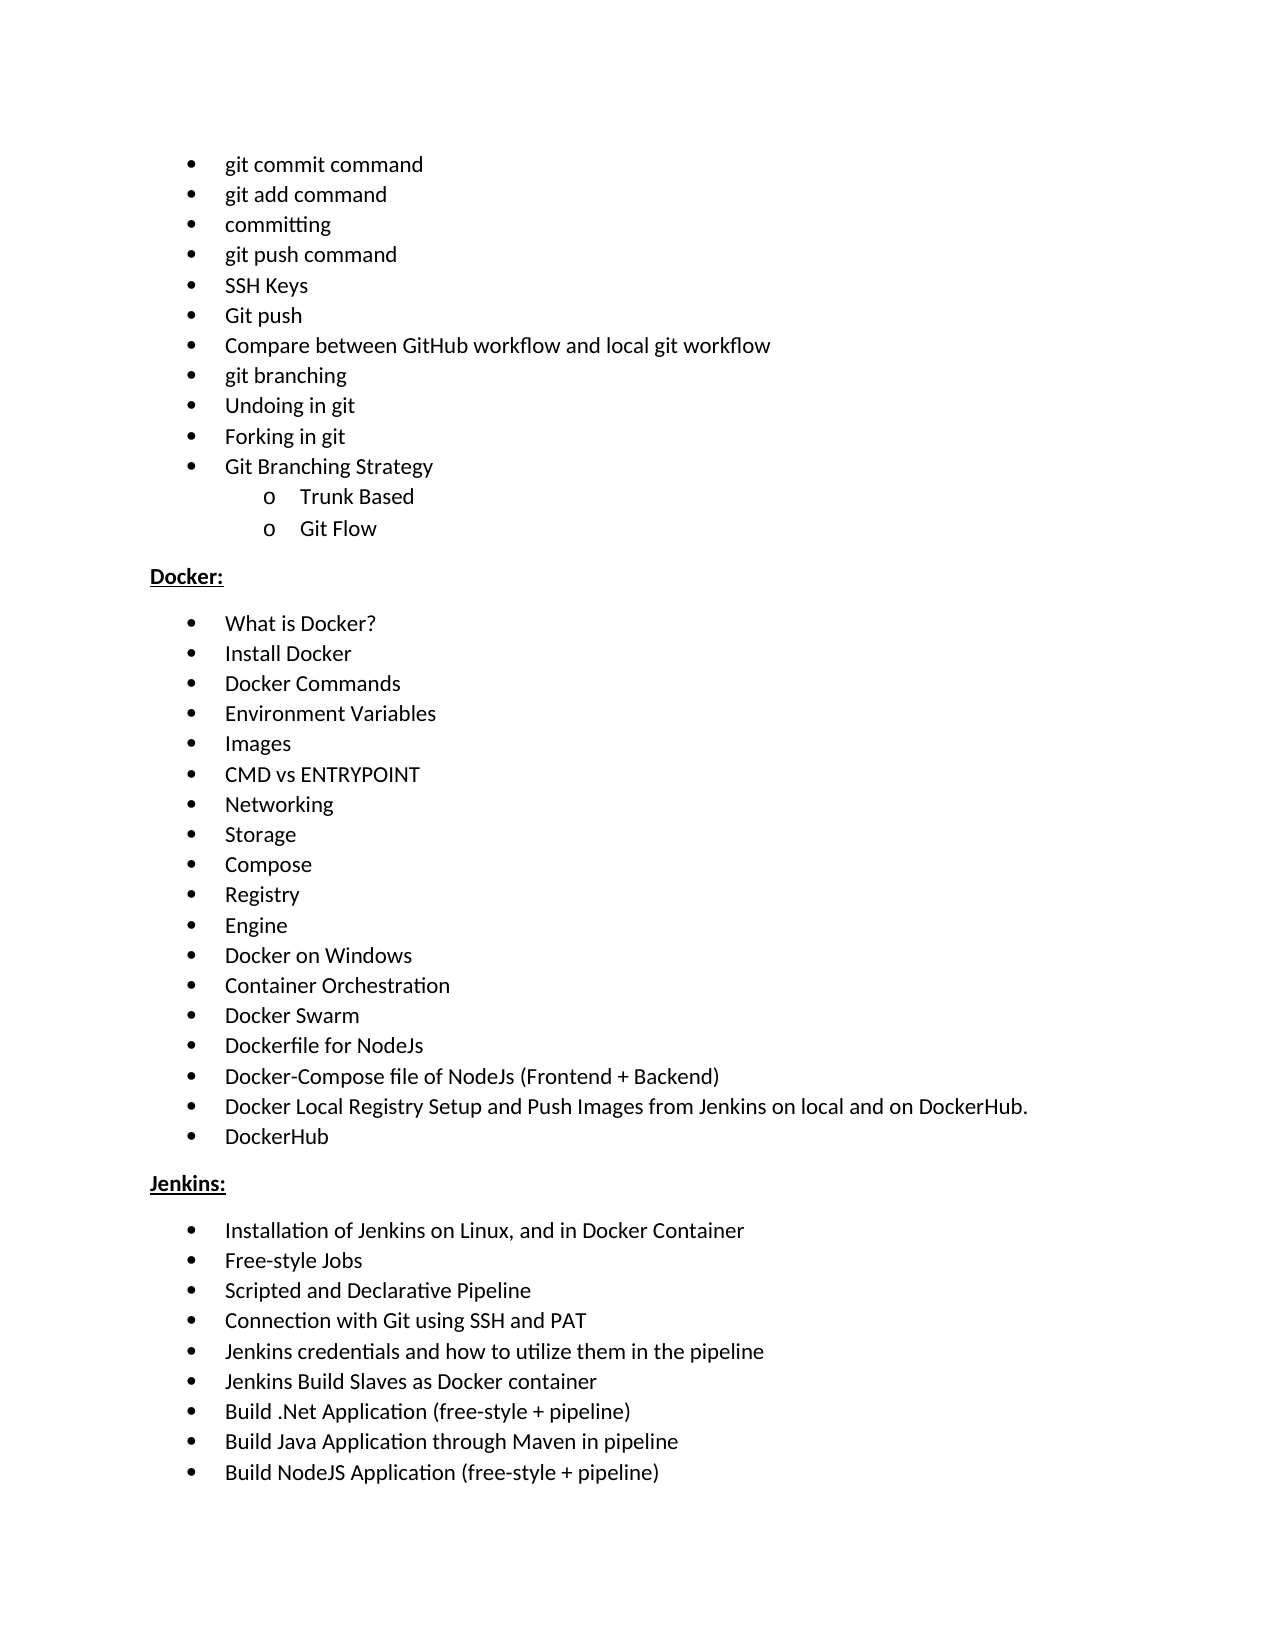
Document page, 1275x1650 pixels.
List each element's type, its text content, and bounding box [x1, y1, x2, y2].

list committing [187, 210, 1125, 238]
list Connection with Git using SSH and PAT [187, 1307, 1125, 1335]
list DockerHub [187, 1122, 1125, 1150]
list Networking [187, 790, 1125, 818]
list Docker Commands [187, 669, 1125, 697]
list Dockerfile for NodeJs [187, 1032, 1125, 1060]
list Docker on Windows [187, 941, 1125, 969]
list Free-style Jobs [187, 1246, 1125, 1274]
list Install Docker [187, 639, 1125, 667]
list git commit command [187, 150, 1125, 178]
list Build .Net Application (free-style + pipeline) [187, 1397, 1125, 1425]
list Git Flow [262, 514, 1125, 543]
list git branching [187, 361, 1125, 389]
list What is Docker? [187, 609, 1125, 637]
list Build NodeJS Application (free-style + pipeline) [187, 1458, 1125, 1486]
list Images [187, 729, 1125, 758]
list Docker-Compose file of NodeJs (Frontend + Backend) [187, 1062, 1125, 1090]
text Docker: [150, 562, 1125, 590]
list git push command [187, 241, 1125, 269]
list Installation of Jenkins on Linux, and in Docker Container [187, 1216, 1125, 1244]
list Compare between GitHub workflow and local git workflow [187, 331, 1125, 359]
list Container Orchestration [187, 971, 1125, 999]
list SSH Keys [187, 271, 1125, 299]
list Build Java Application through Maven in pipeline [187, 1427, 1125, 1456]
list Jenkins Build Slaves as Docker container [187, 1367, 1125, 1395]
list Compose [187, 850, 1125, 878]
list Jenkins credentials and how to utilize them in the pipeline [187, 1337, 1125, 1365]
list Registry [187, 881, 1125, 909]
list Environment Variables [187, 699, 1125, 727]
list Docker Local Registry Setup and Push Images from Jenkins on local and on DockerHub. [187, 1092, 1125, 1120]
list Git Branching Strategy [187, 452, 1125, 480]
list Trunk Based [262, 482, 1125, 511]
list Git push [187, 301, 1125, 329]
list Engine [187, 911, 1125, 939]
list Undoing in git [187, 392, 1125, 420]
list git add command [187, 180, 1125, 208]
list CMD vs ENTRYPOINT [187, 760, 1125, 788]
list Scripted and Declarative Pipeline [187, 1276, 1125, 1304]
list Forking in git [187, 422, 1125, 450]
list Storage [187, 820, 1125, 848]
list Docker Swarm [187, 1001, 1125, 1029]
text Jenkins: [150, 1169, 1125, 1197]
